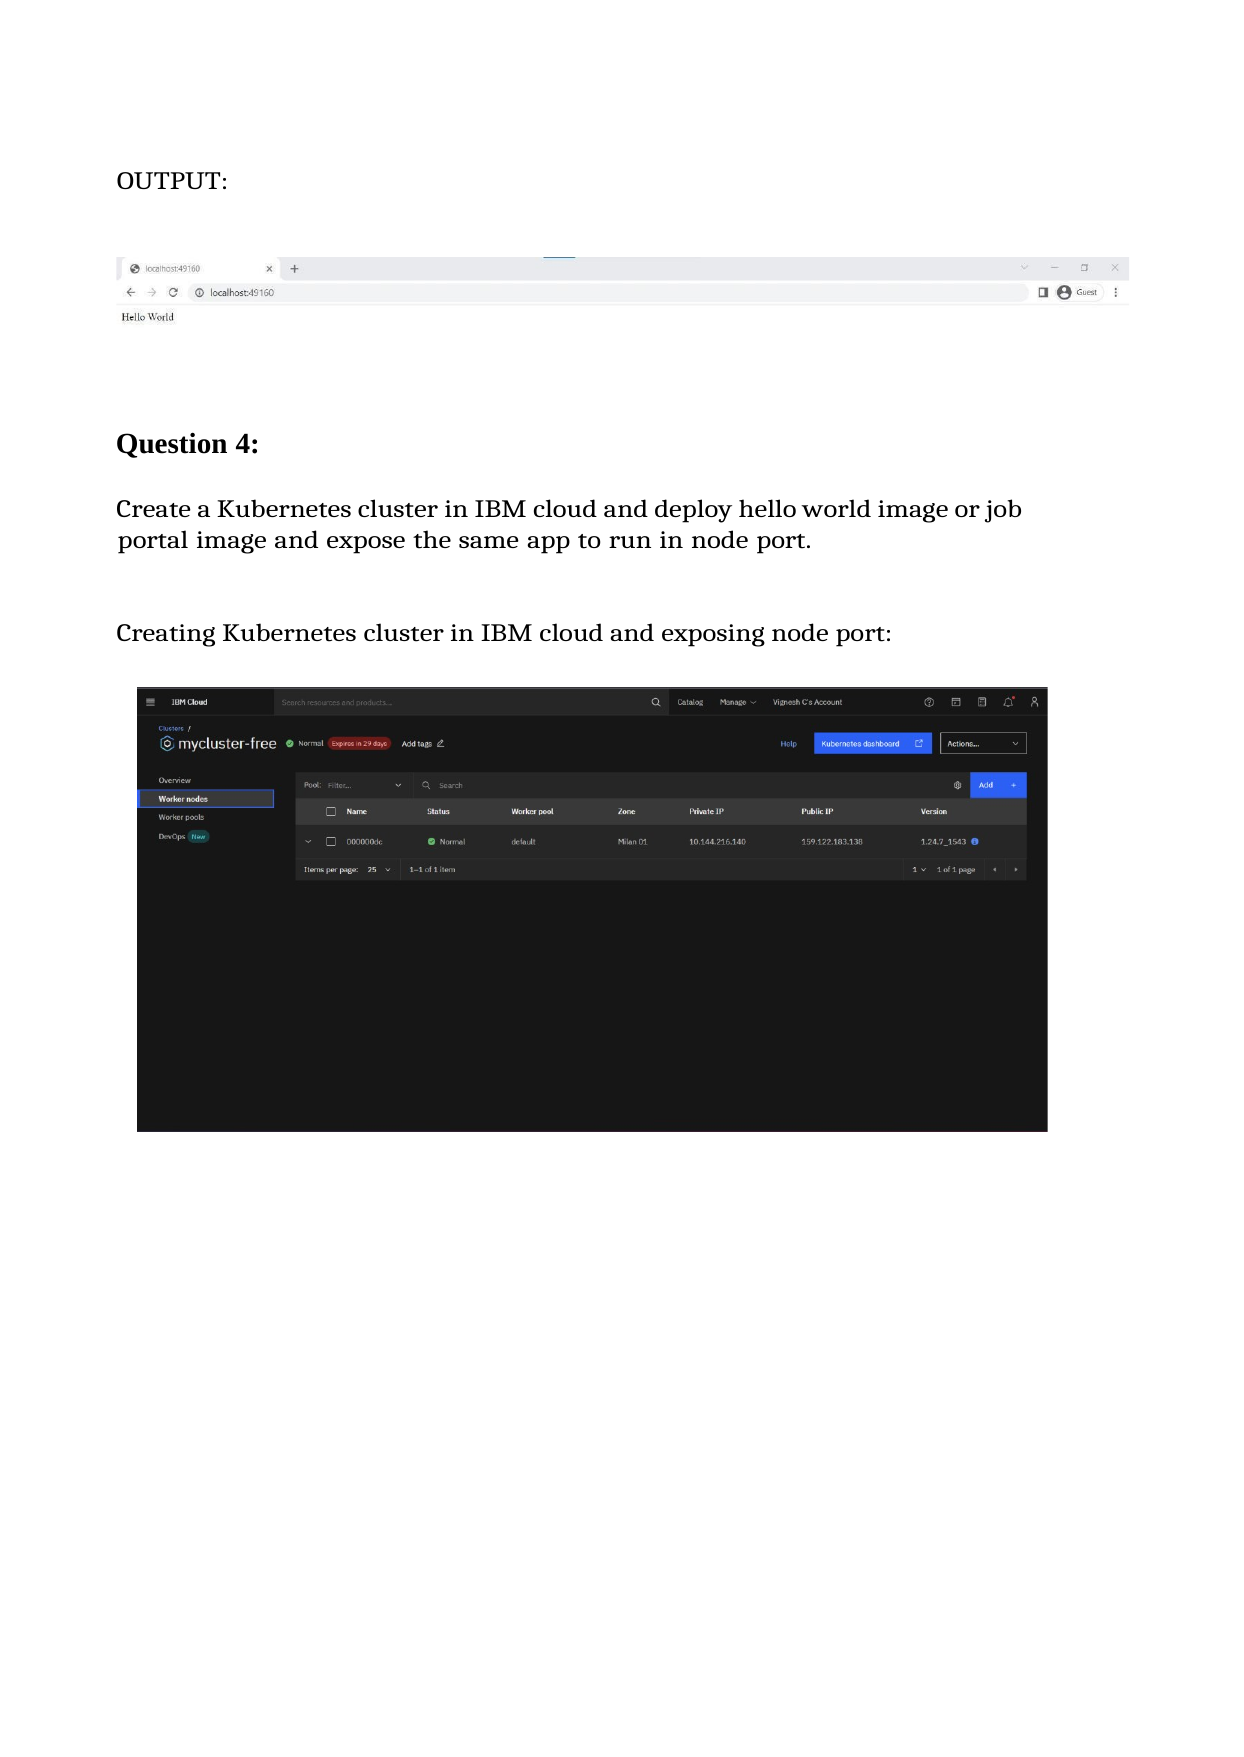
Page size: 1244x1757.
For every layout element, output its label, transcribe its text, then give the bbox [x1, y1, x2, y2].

subtitle Question 4: [116, 426, 1146, 459]
text Creating Kubernetes cluster in IBM cloud and exposing node port: [116, 619, 1146, 648]
text Create a Kubernetes cluster in IBM cloud and deploy hello world image or job portal image and expose the same app to run in node port. [116, 495, 1066, 554]
picture [137, 687, 1048, 1132]
picture [116, 257, 1130, 328]
